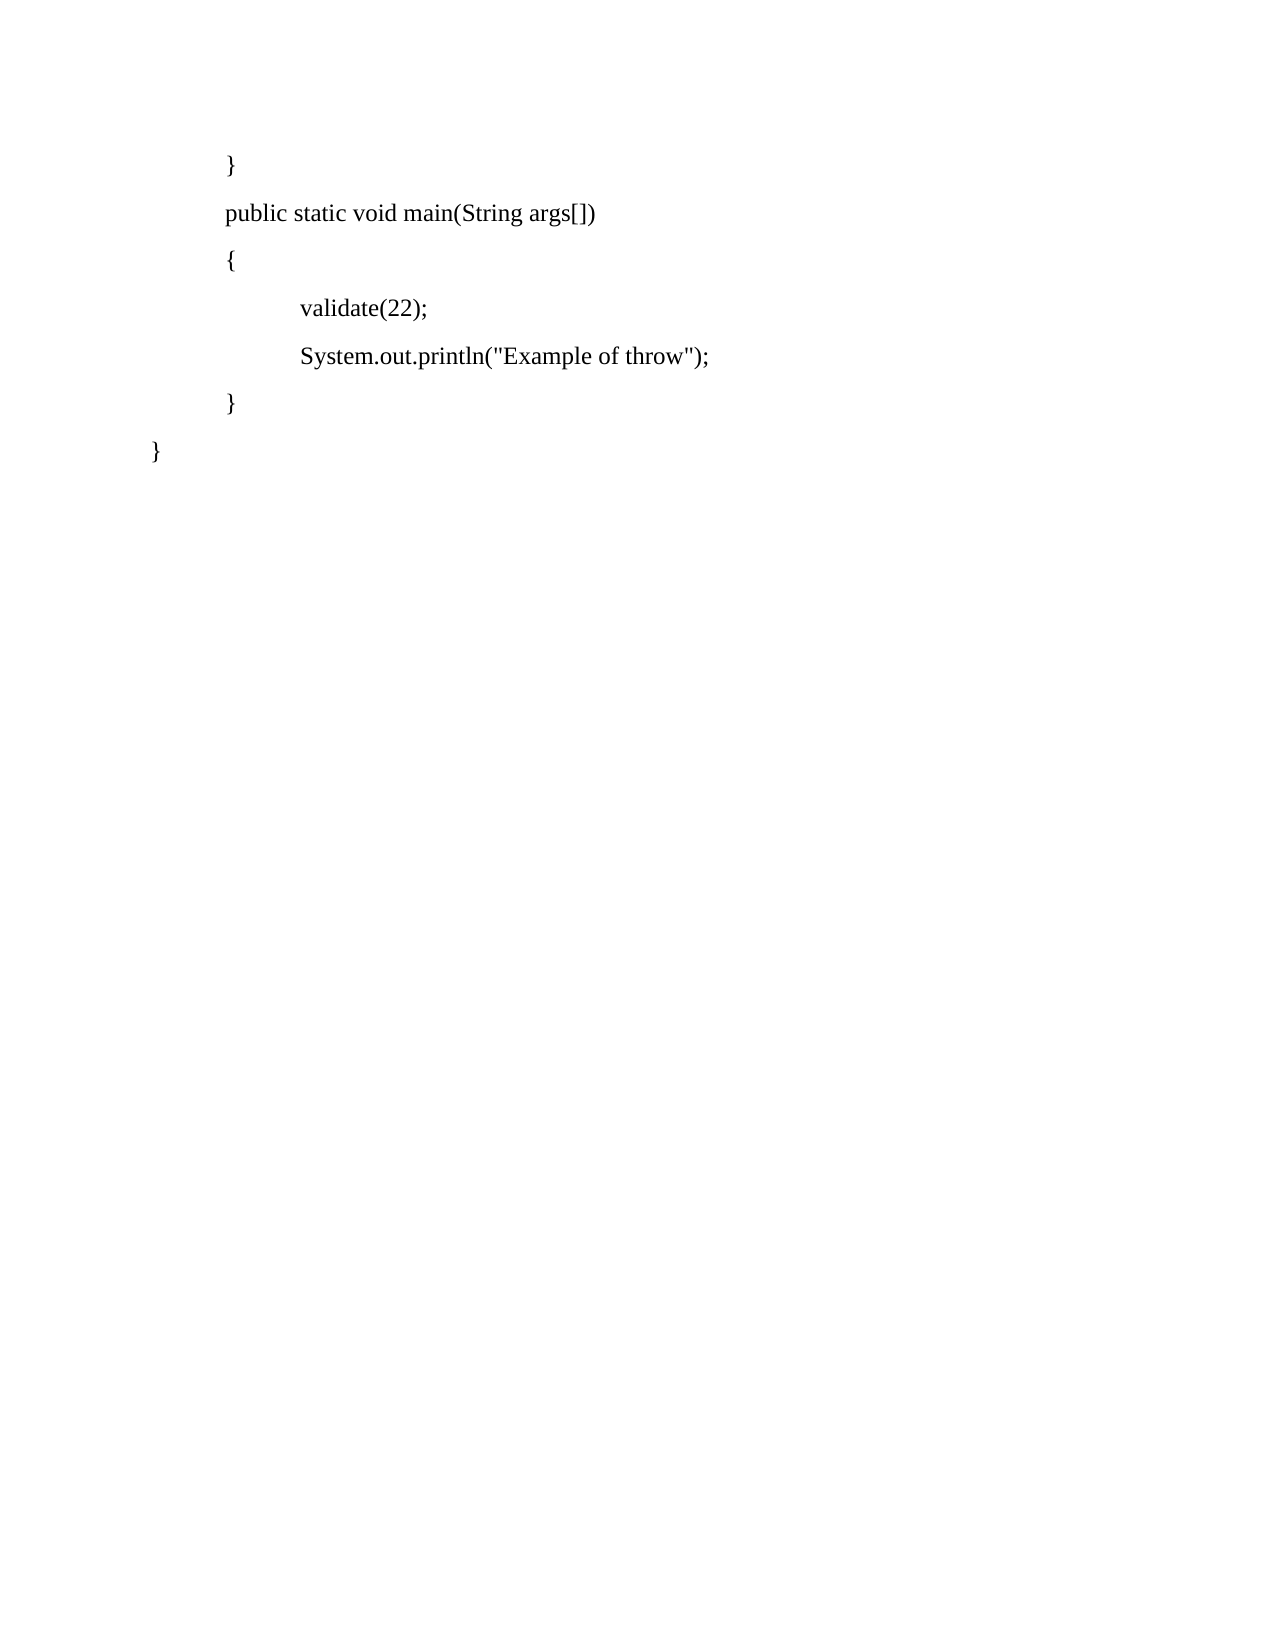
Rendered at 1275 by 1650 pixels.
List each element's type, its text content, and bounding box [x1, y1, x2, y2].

text System.out.println("Example of throw"); [150, 341, 1125, 369]
text validate(22); [150, 293, 1125, 322]
text public static void main(String args[]) [150, 198, 1125, 226]
text } [150, 150, 1125, 179]
text } [150, 436, 1125, 465]
text } [150, 388, 1125, 417]
text { [150, 245, 1125, 274]
